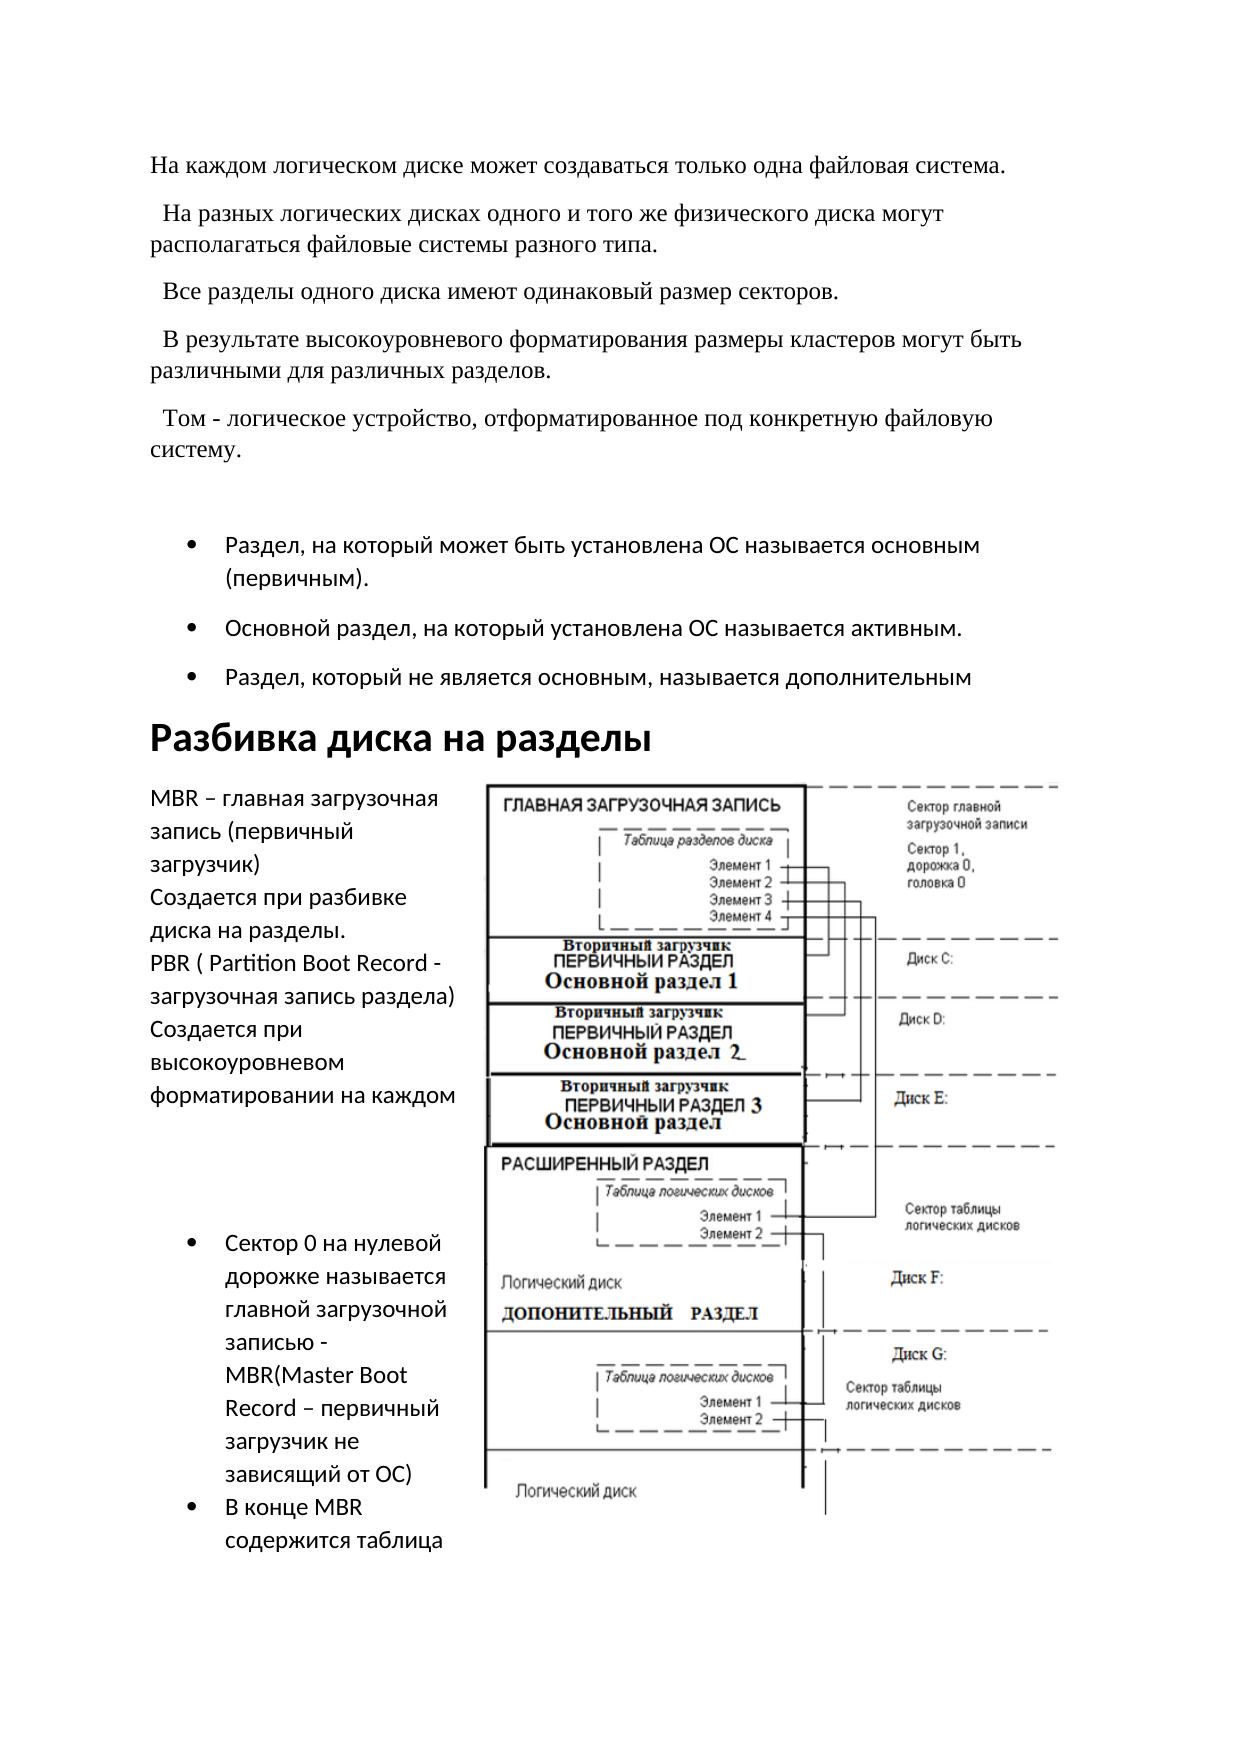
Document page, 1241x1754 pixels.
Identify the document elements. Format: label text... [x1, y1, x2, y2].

list Сектор 0 на нулевой дорожке называется главной загрузочной записью - MBR(Master Boot Record – первичный загрузчик не зависящий от ОС) [187, 1228, 483, 1488]
text На каждом логическом диске может создаваться только одна файловая система. [150, 150, 1090, 179]
list Основной раздел, на который установлена ОС называется активным. [187, 612, 1090, 642]
text Разбивка диска на разделы [150, 711, 1090, 762]
text МBR – главная загрузочная запись (первичный загрузчик) Создается при разбивке диска на разделы. PBR ( Partition Boot Record - загрузочная запись раздела) Создается при высокоуровневом форматировании на каждом [150, 783, 483, 1109]
text Все разделы одного диска имеют одинаковый размер секторов. [150, 276, 1090, 305]
text На разных логических дисках одного и того же физического диска могут располагаться файловые системы разного типа. [150, 198, 1090, 257]
list Раздел, на который может быть установлена ОС называется основным (первичным). [187, 529, 1090, 593]
text Том - логическое устройство, отформатированное под конкретную файловую систему. [150, 403, 1090, 463]
text В результате высокоуровневого форматирования размеры кластеров могут быть различными для различных разделов. [150, 324, 1090, 384]
list Раздел, который не является основным, называется дополнительным [187, 661, 1090, 692]
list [187, 1491, 1090, 1554]
